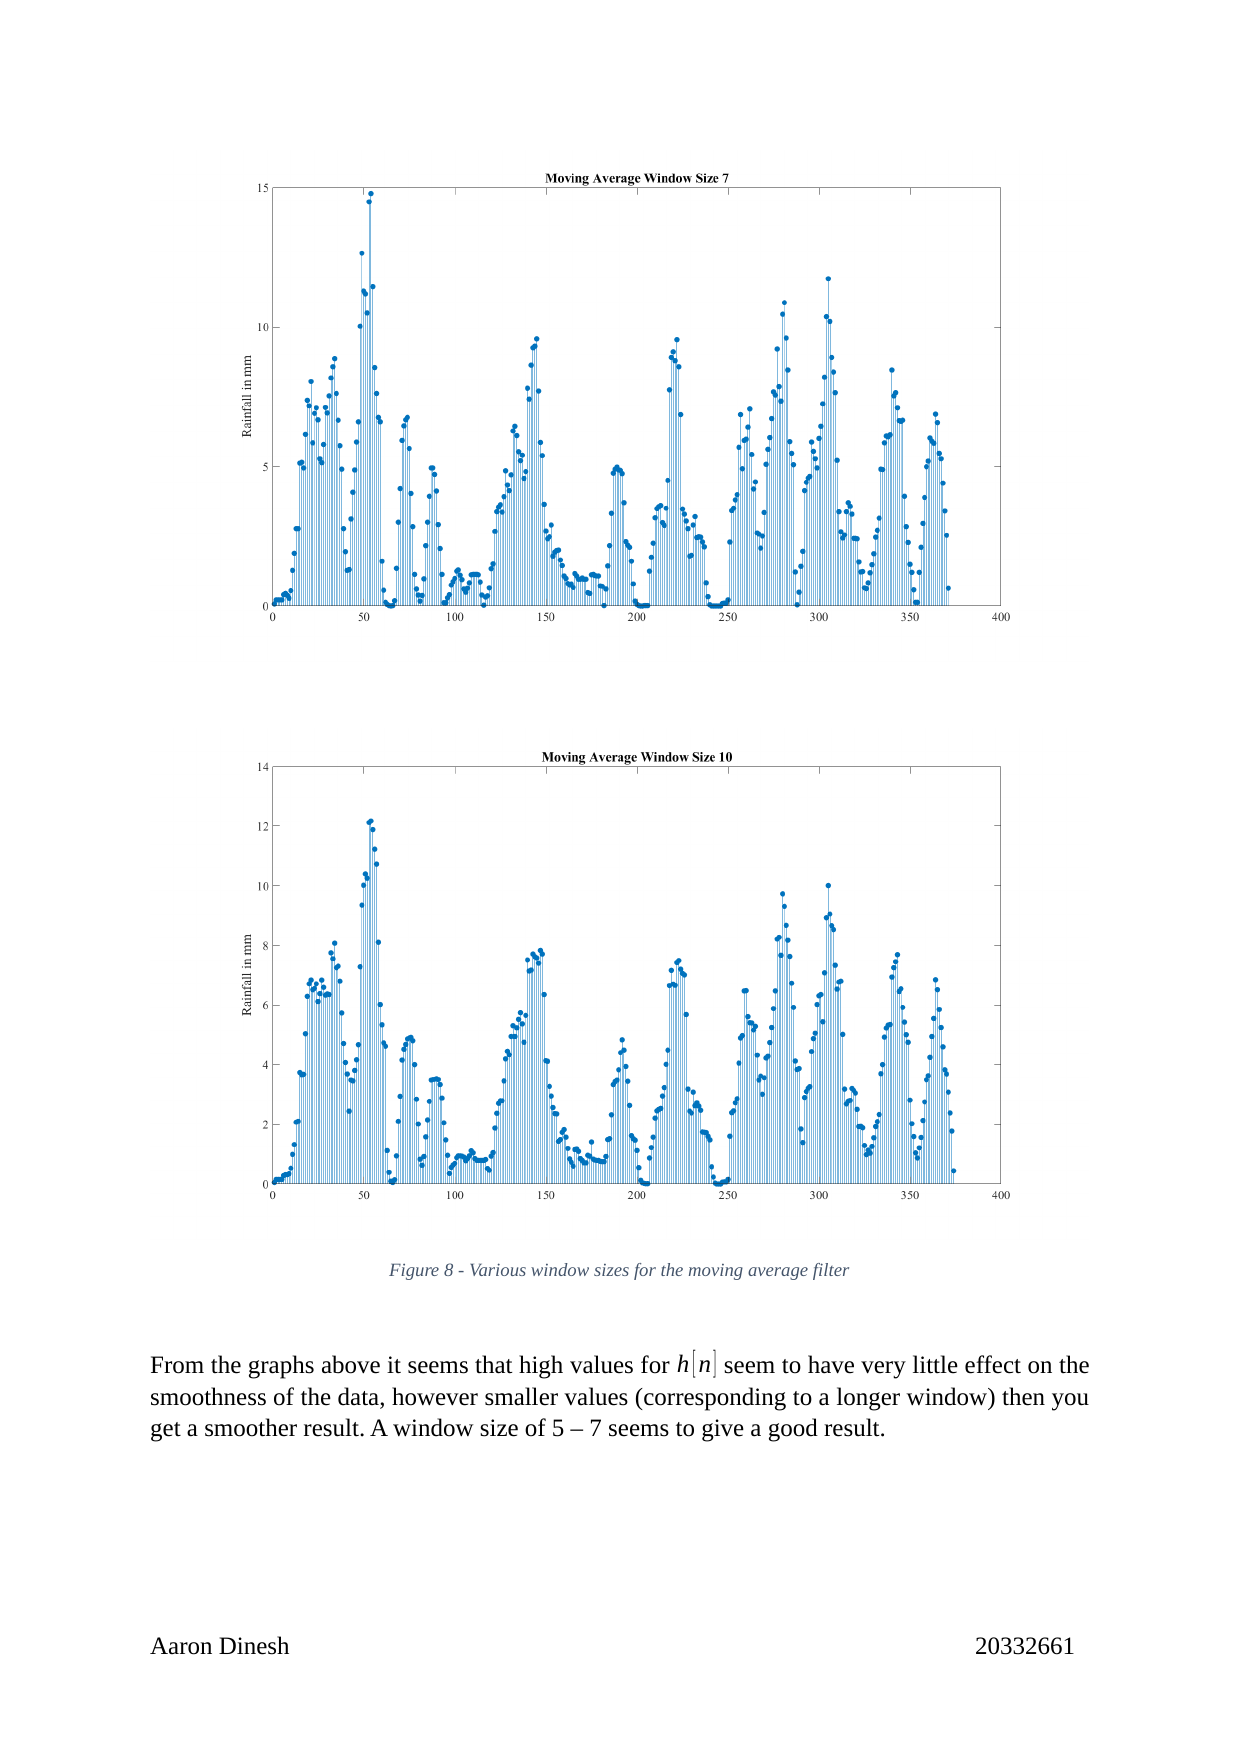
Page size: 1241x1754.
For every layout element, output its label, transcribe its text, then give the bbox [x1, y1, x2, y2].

picture [150, 728, 1090, 1240]
text From the graphs above it seems that high values for seem to have very little effect on the smoothness of the data, however smaller values (corresponding to a longer window) then you get a smoother result. A window size of 5 – 7 seems to give a good result. [150, 1349, 1090, 1441]
picture [150, 150, 1090, 662]
